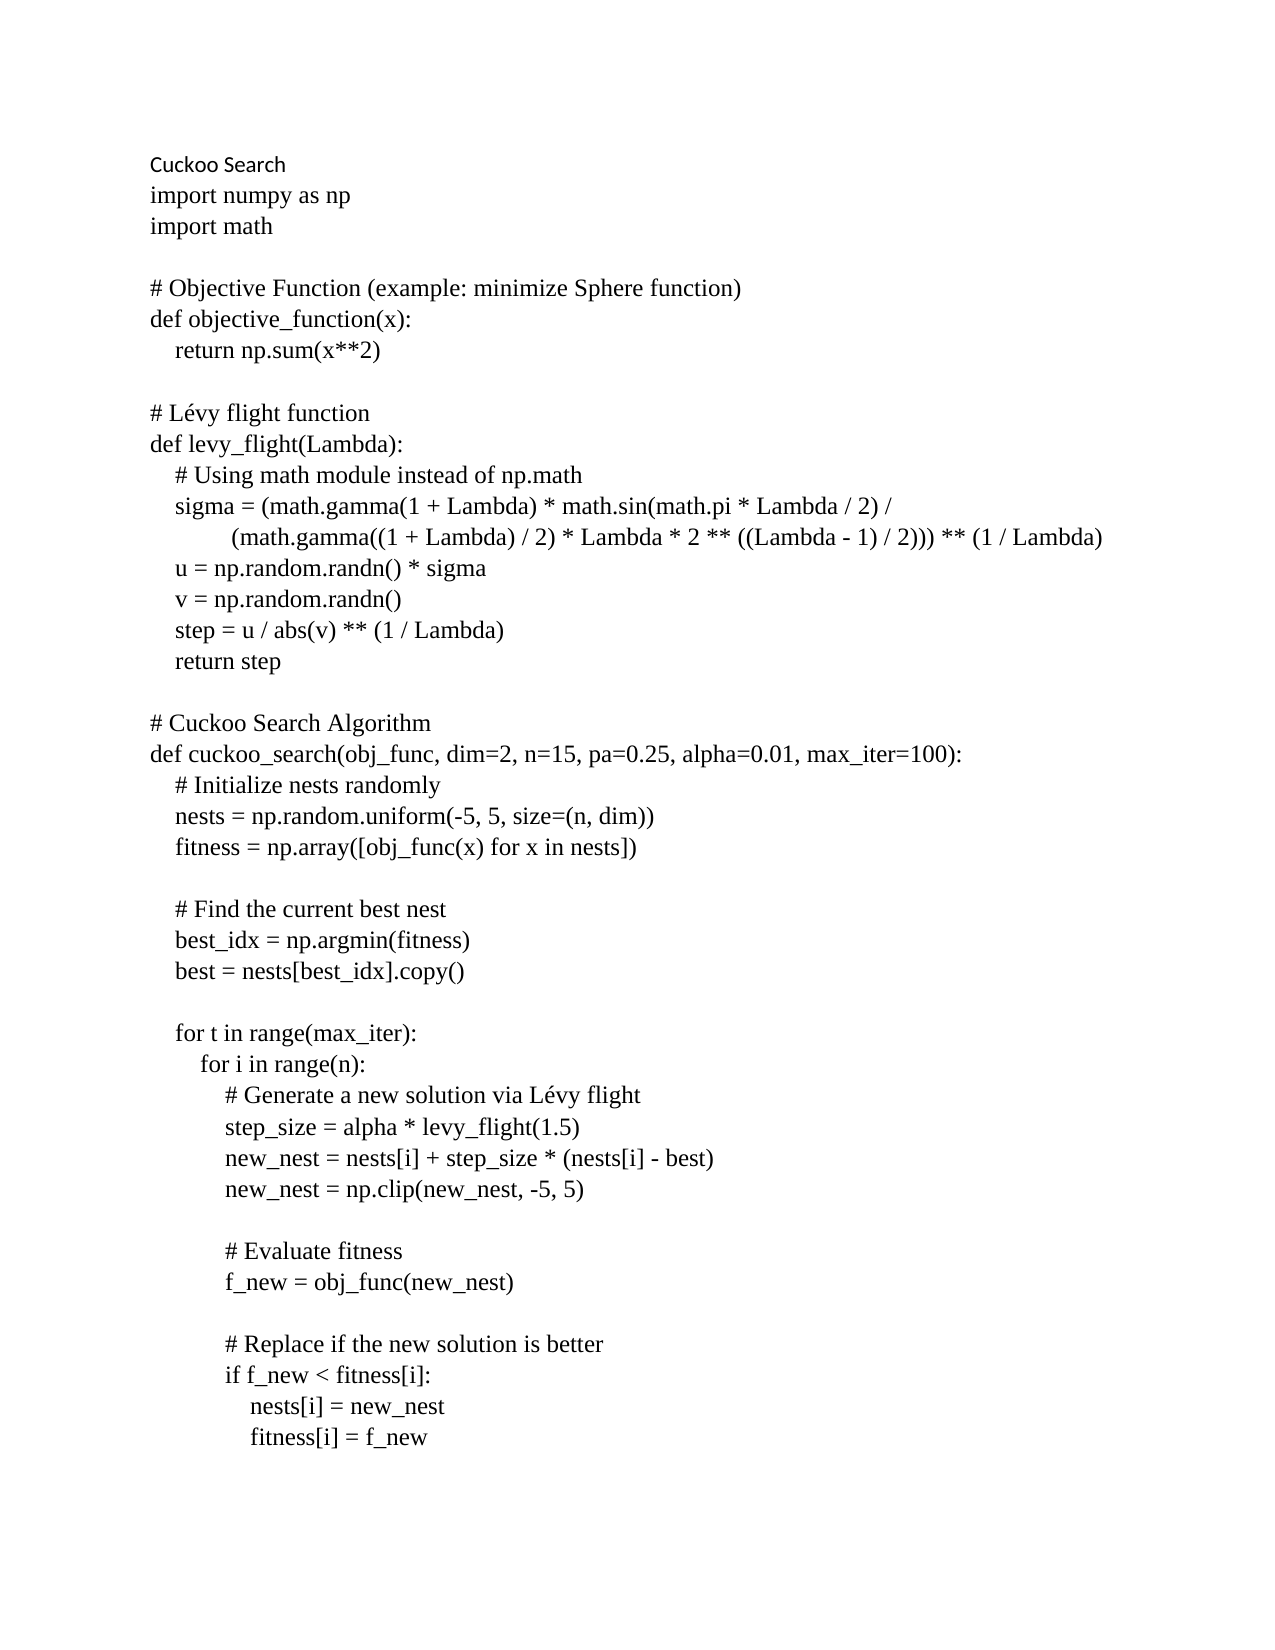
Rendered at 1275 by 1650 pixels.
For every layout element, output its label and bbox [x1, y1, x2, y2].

text [150, 150, 1125, 1482]
